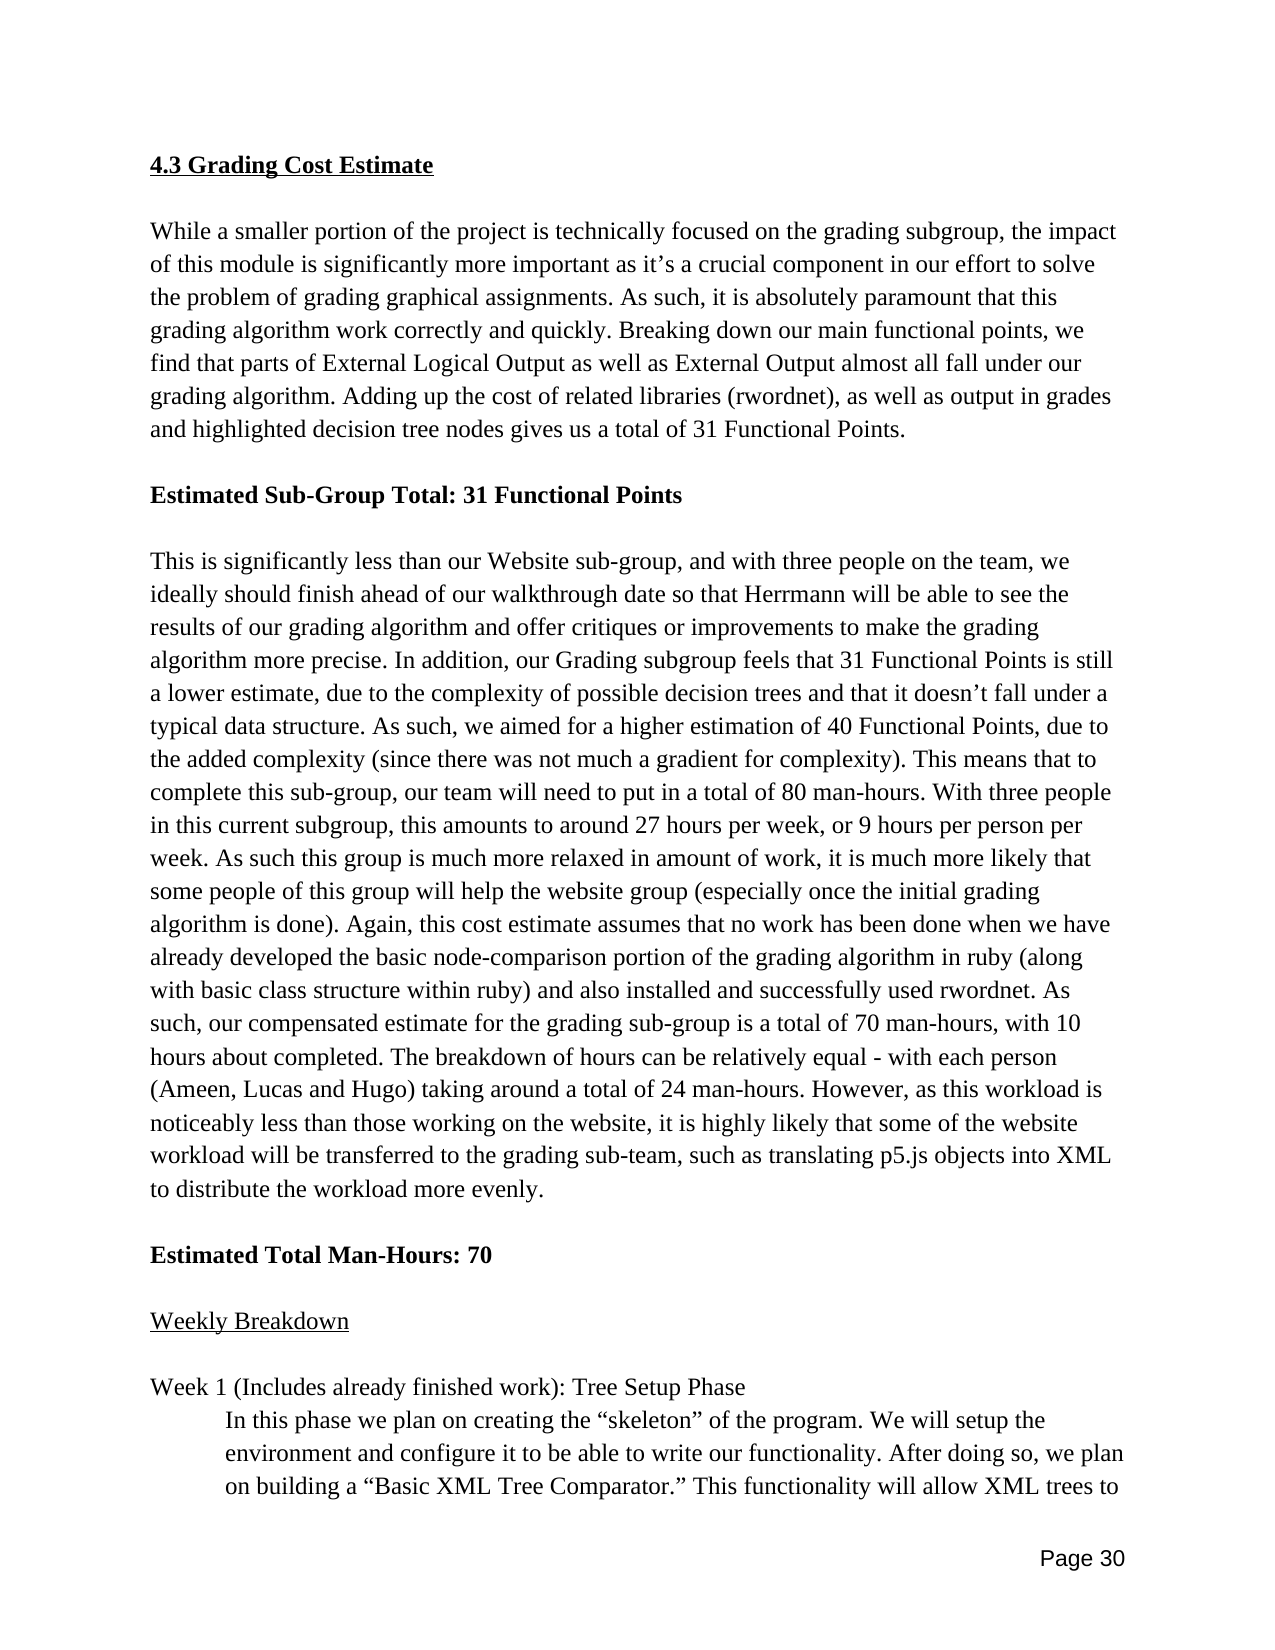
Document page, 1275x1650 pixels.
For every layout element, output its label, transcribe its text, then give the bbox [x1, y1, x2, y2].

text Weekly Breakdown [150, 1306, 1125, 1334]
text 4.3 Grading Cost Estimate [150, 150, 1125, 179]
text Estimated Sub-Group Total: 31 Functional Points [150, 480, 1125, 509]
text While a smaller portion of the project is technically focused on the grading subgroup, the impact of this module is significantly more important as it’s a crucial component in our effort to solve the problem of grading graphical assignments. As such, it is absolutely paramount that this grading algorithm work correctly and quickly. Breaking down our main functional points, we find that parts of External Logical Output as well as External Output almost all fall under our grading algorithm. Adding up the cost of related libraries (rwordnet), as well as output in grades and highlighted decision tree nodes gives us a total of 31 Functional Points. [150, 216, 1125, 443]
text Week 1 (Includes already finished work): Tree Setup Phase [150, 1372, 1125, 1401]
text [225, 1405, 1125, 1499]
text This is significantly less than our Website sub-group, and with three people on the team, we ideally should finish ahead of our walkthrough date so that Herrmann will be able to see the results of our grading algorithm and offer critiques or improvements to make the grading algorithm more precise. In addition, our Grading subgroup feels that 31 Functional Points is still a lower estimate, due to the complexity of possible decision trees and that it doesn’t fall under a typical data structure. As such, we aimed for a higher estimation of 40 Functional Points, due to the added complexity (since there was not much a gradient for complexity). This means that to complete this sub-group, our team will need to put in a total of 80 man-hours. With three people in this current subgroup, this amounts to around 27 hours per week, or 9 hours per person per week. As such this group is much more relaxed in amount of work, it is much more likely that some people of this group will help the website group (especially once the initial grading algorithm is done). Again, this cost estimate assumes that no work has been done when we have already developed the basic node-comparison portion of the grading algorithm in ruby (along with basic class structure within ruby) and also installed and successfully used rwordnet. As such, our compensated estimate for the grading sub-group is a total of 70 man-hours, with 10 hours about completed. The breakdown of hours can be relatively equal - with each person (Ameen, Lucas and Hugo) taking around a total of 24 man-hours. However, as this workload is noticeably less than those working on the website, it is highly likely that some of the website workload will be transferred to the grading sub-team, such as translating p5.js objects into XML to distribute the workload more evenly. [150, 546, 1125, 1202]
text Estimated Total Man-Hours: 70 [150, 1240, 1125, 1268]
